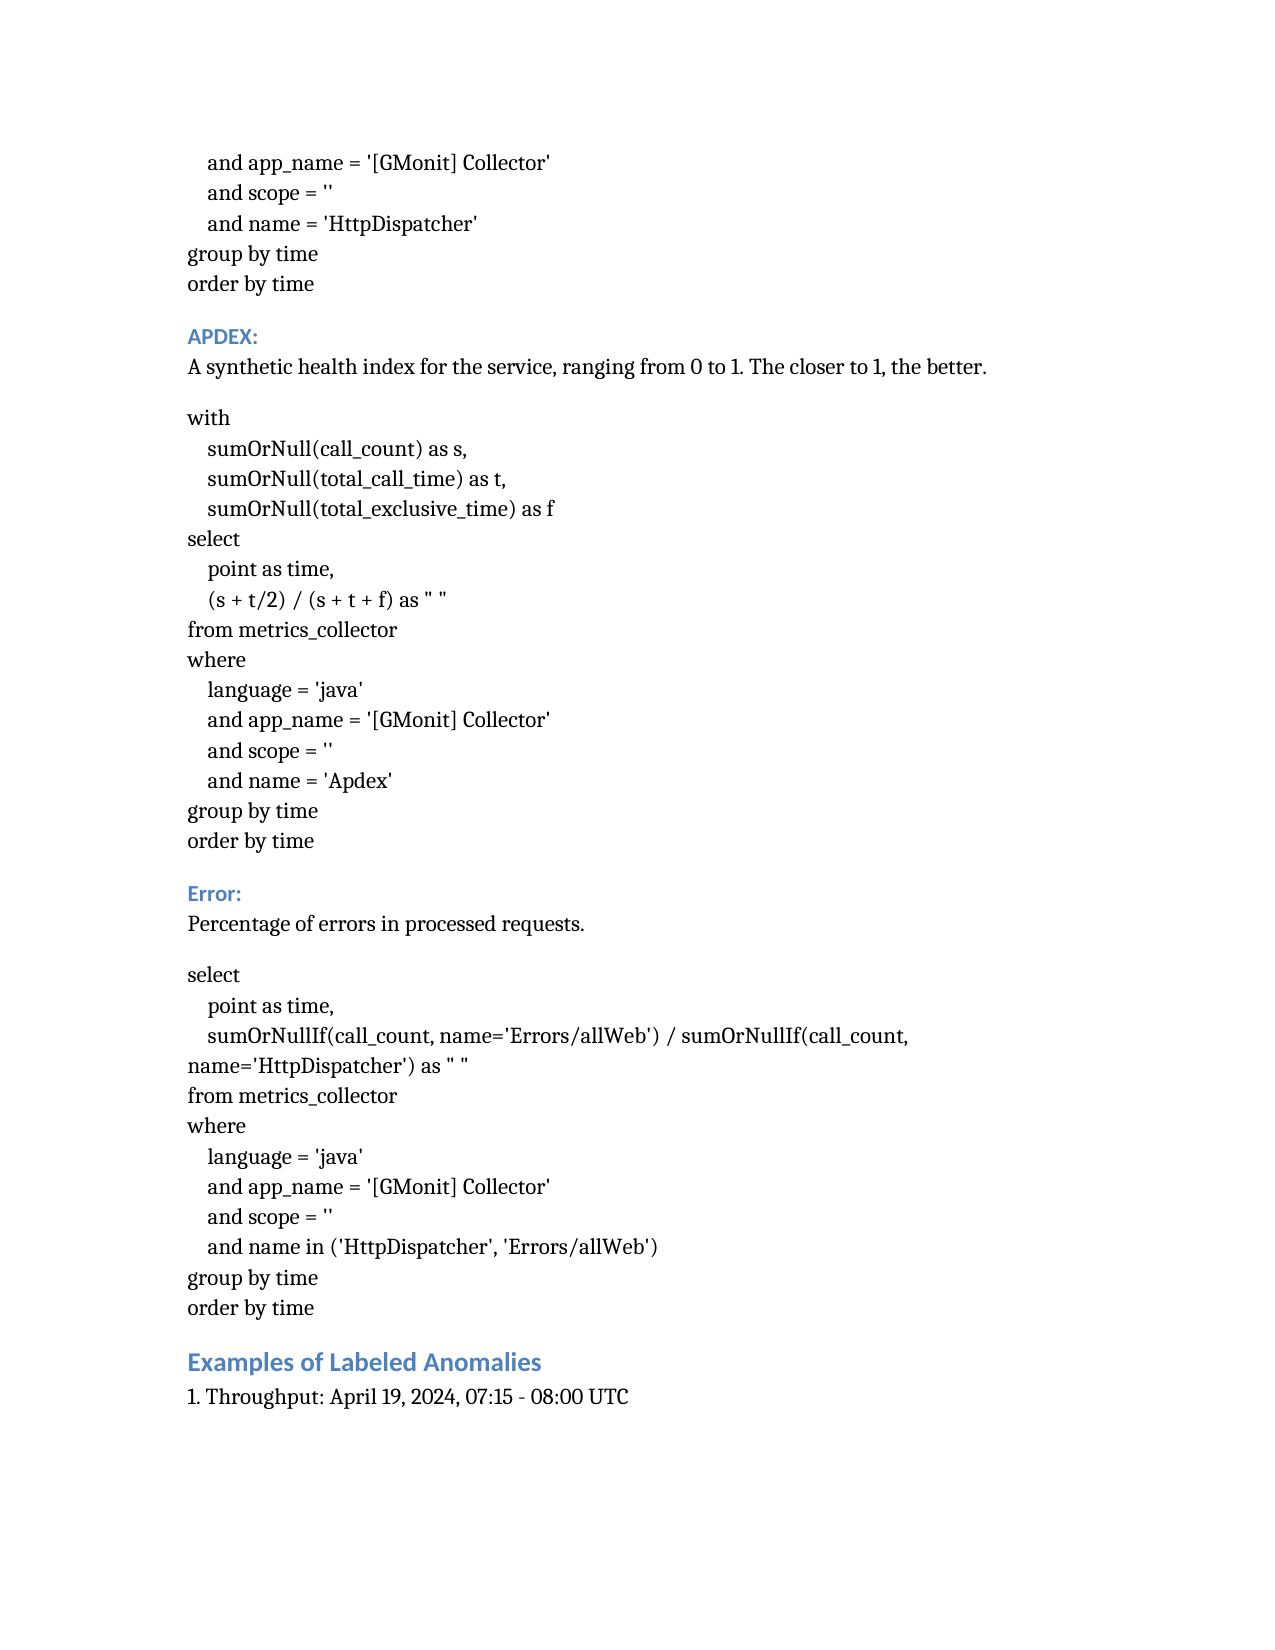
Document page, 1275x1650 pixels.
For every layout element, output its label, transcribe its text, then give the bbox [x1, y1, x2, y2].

subtitle Error: [187, 879, 1087, 907]
text A synthetic health index for the service, ranging from 0 to 1. The closer to 1, the better. [187, 354, 1087, 380]
text select point as time, sumOrNullIf(call_count, name='Errors/allWeb') / sumOrNullIf(call_count, name='HttpDispatcher') as " " from metrics_collector where language = 'java' and app_name = '[GMonit] Collector' and scope = '' and name in ('HttpDispatcher', 'Errors/allWeb') group by time order by time [187, 962, 1087, 1321]
subtitle Examples of Labeled Anomalies [187, 1346, 1087, 1379]
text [187, 150, 1087, 297]
subtitle APDEX: [187, 322, 1087, 350]
text Percentage of errors in processed requests. [187, 911, 1087, 938]
text with sumOrNull(call_count) as s, sumOrNull(total_call_time) as t, sumOrNull(total_exclusive_time) as f select point as time, (s + t/2) / (s + t + f) as " " from metrics_collector where language = 'java' and app_name = '[GMonit] Collector' and scope = '' and name = 'Apdex' group by time order by time [187, 405, 1087, 854]
text 1. Throughput: April 19, 2024, 07:15 - 08:00 UTC [187, 1383, 1087, 1410]
